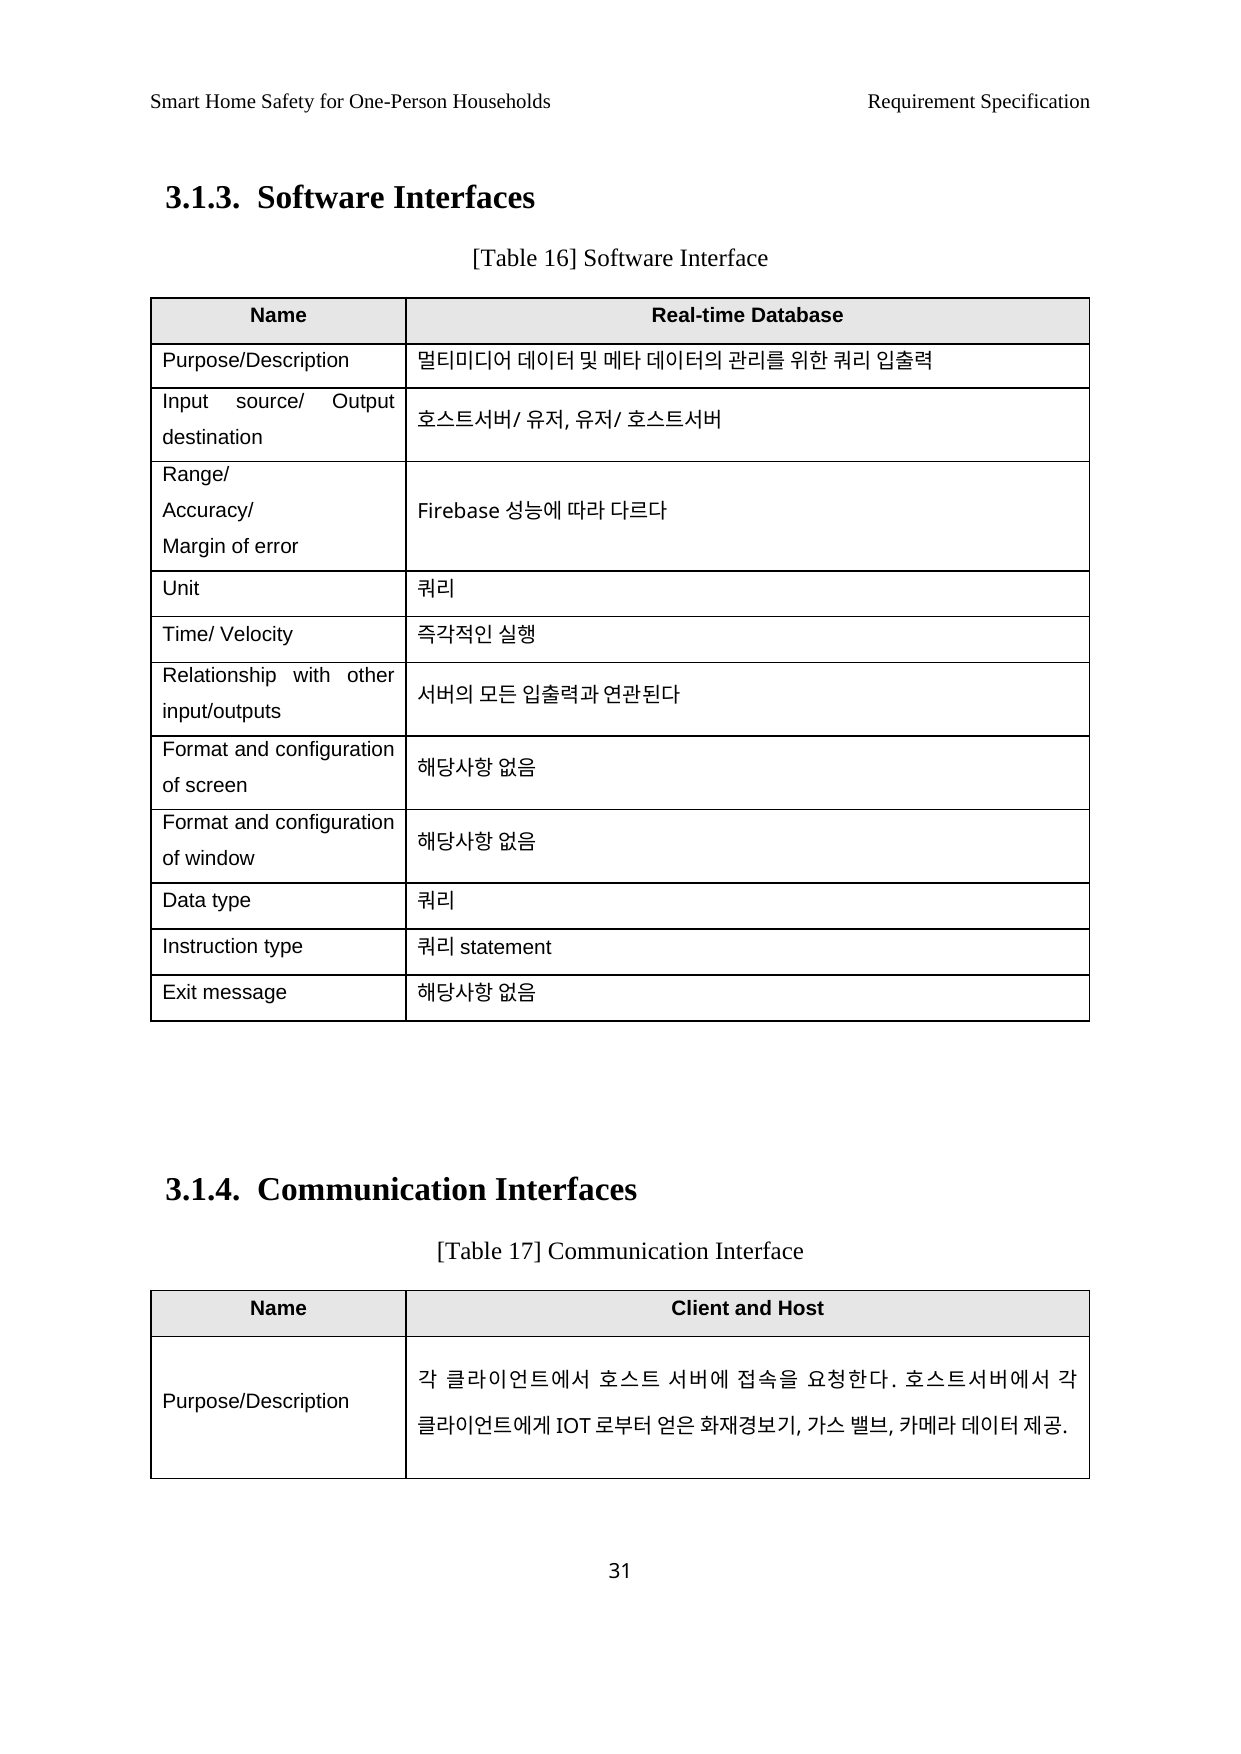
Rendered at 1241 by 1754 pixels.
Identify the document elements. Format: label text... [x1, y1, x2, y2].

table_cell Time/ Velocity [152, 617, 405, 662]
table_cell Instruction type [152, 930, 405, 974]
table_cell statement [407, 930, 1089, 974]
table_cell Format and configuration of screen [152, 737, 405, 809]
table_cell Purpose/Description [152, 1337, 405, 1478]
table_cell [407, 389, 1089, 461]
table_cell Input source/ Output destination [152, 389, 405, 461]
table_cell [407, 976, 1089, 1020]
subtitle 3.1.3. Software Interfaces [165, 177, 1090, 216]
table_header Real-time Database [407, 299, 1089, 343]
table_cell Data type [152, 884, 405, 928]
table_cell Relationship with other input/outputs [152, 663, 405, 735]
table_cell Unit [152, 572, 405, 616]
table_cell [407, 345, 1089, 387]
table_cell [407, 737, 1089, 809]
table_cell [407, 663, 1089, 735]
table_header Name [152, 1291, 405, 1336]
table_cell [407, 884, 1089, 928]
table_cell [407, 572, 1089, 616]
table_cell [407, 1337, 1089, 1478]
subtitle 3.1.4. Communication Interfaces [165, 1169, 1090, 1208]
text [Table 16] Software Interface [150, 243, 1090, 272]
table_cell Purpose/Description [152, 345, 405, 387]
table_cell [407, 617, 1089, 662]
text [Table 17] Communication Interface [150, 1236, 1090, 1264]
table_cell [407, 462, 1089, 570]
table_cell Range/ Accuracy/ Margin of error [152, 462, 405, 570]
table_header Name [152, 299, 405, 343]
table_cell Format and configuration of window [152, 810, 405, 882]
table_header Client and Host [407, 1291, 1089, 1336]
table_cell Exit message [152, 976, 405, 1020]
table_cell [407, 810, 1089, 882]
